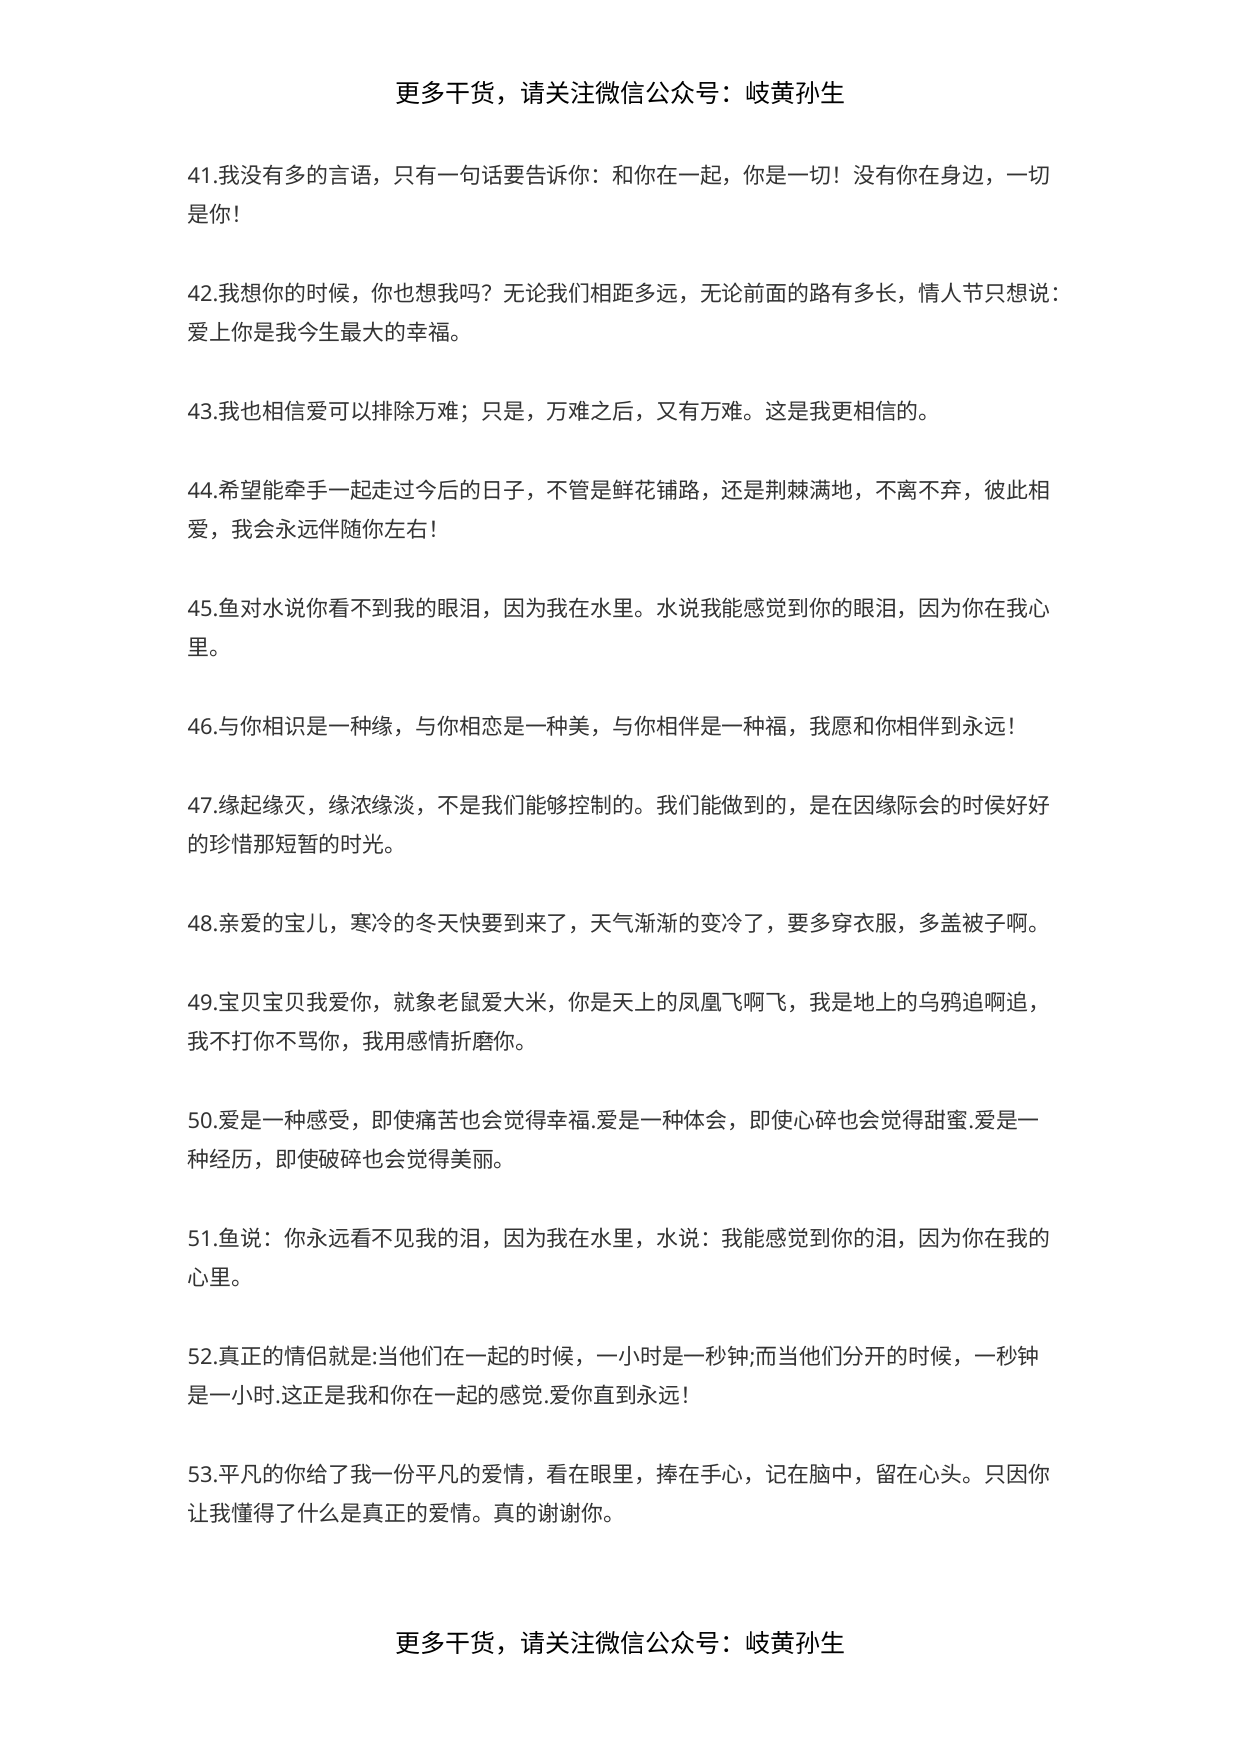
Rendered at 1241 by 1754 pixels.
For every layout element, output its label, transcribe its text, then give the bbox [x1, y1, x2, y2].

text 48.亲爱的宝儿，寒冷的冬天快要到来了，天气渐渐的变冷了，要多穿衣服，多盖被子啊。 [187, 898, 1053, 937]
text 41.我没有多的言语，只有一句话要告诉你：和你在一起，你是一切！没有你在身边，一切是你！ [187, 150, 1053, 229]
text 44.希望能牵手一起走过今后的日子，不管是鲜花铺路，还是荆棘满地，不离不弃，彼此相爱，我会永远伴随你左右！ [187, 465, 1053, 544]
text 47.缘起缘灭，缘浓缘淡，不是我们能够控制的。我们能做到的，是在因缘际会的时侯好好的珍惜那短暂的时光。 [187, 780, 1053, 859]
text 50.爱是一种感受，即使痛苦也会觉得幸福.爱是一种体会，即使心碎也会觉得甜蜜.爱是一种经历，即使破碎也会觉得美丽。 [187, 1095, 1053, 1174]
text 49.宝贝宝贝我爱你，就象老鼠爱大米，你是天上的凤凰飞啊飞，我是地上的乌鸦追啊追，我不打你不骂你，我用感情折磨你。 [187, 977, 1053, 1056]
text 46.与你相识是一种缘，与你相恋是一种美，与你相伴是一种福，我愿和你相伴到永远！ [187, 701, 1053, 741]
text 45.鱼对水说你看不到我的眼泪，因为我在水里。水说我能感觉到你的眼泪，因为你在我心里。 [187, 583, 1053, 662]
text 53.平凡的你给了我一份平凡的爱情，看在眼里，捧在手心，记在脑中，留在心头。只因你让我懂得了什么是真正的爱情。真的谢谢你。 [187, 1449, 1053, 1528]
text 43.我也相信爱可以排除万难；只是，万难之后，又有万难。这是我更相信的。 [187, 386, 1053, 426]
text 52.真正的情侣就是:当他们在一起的时候，一小时是一秒钟;而当他们分开的时候，一秒钟是一小时.这正是我和你在一起的感觉.爱你直到永远！ [187, 1331, 1053, 1410]
text 42.我想你的时候，你也想我吗？无论我们相距多远，无论前面的路有多长，情人节只想说：爱上你是我今生最大的幸福。 [187, 268, 1053, 347]
text 51.鱼说：你永远看不见我的泪，因为我在水里，水说：我能感觉到你的泪，因为你在我的心里。 [187, 1213, 1053, 1292]
